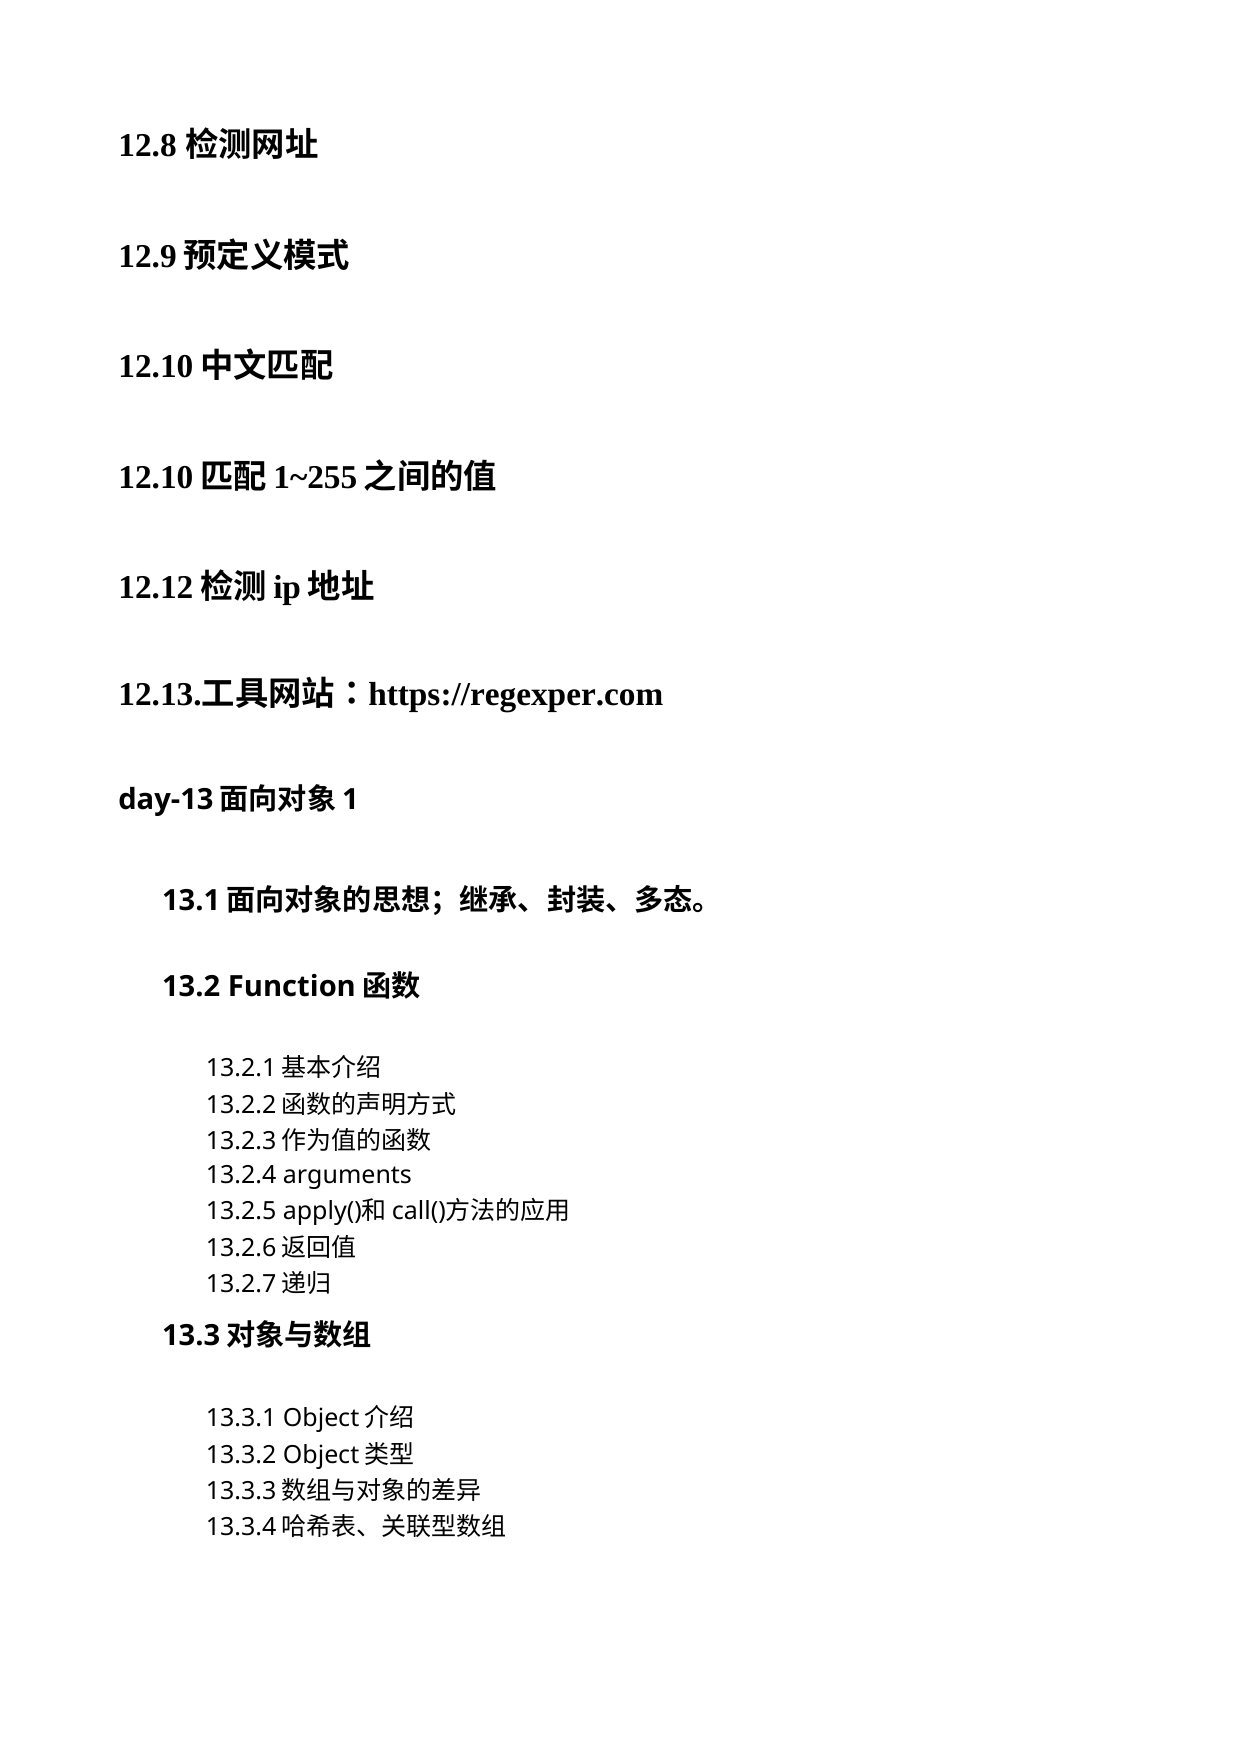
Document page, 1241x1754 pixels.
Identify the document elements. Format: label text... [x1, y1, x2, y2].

subtitle 13.2.4 arguments [168, 1157, 1122, 1191]
subtitle 13.2.1基本介绍 [168, 1048, 1122, 1084]
subtitle 13.3.4哈希表、关联型数组 [168, 1507, 1122, 1543]
subtitle 12.8 检测网址 [118, 118, 1122, 166]
subtitle 13.3.2 Object类型 [168, 1434, 1122, 1470]
subtitle day-13面向对象1 [118, 776, 1122, 818]
subtitle 12.13.工具网站：https://regexper.com [118, 670, 1122, 716]
subtitle 13.2.7递归 [168, 1263, 1122, 1299]
subtitle 12.10匹配1~255之间的值 [118, 449, 1122, 498]
subtitle 13.3.1 Object介绍 [168, 1398, 1122, 1434]
subtitle 13.2.6返回值 [168, 1227, 1122, 1263]
subtitle 13.3.3数组与对象的差异 [168, 1470, 1122, 1507]
subtitle 13.3对象与数组 [118, 1312, 1122, 1354]
subtitle 13.2.5 apply()和call()方法的应用 [168, 1191, 1122, 1227]
subtitle 13.2.2函数的声明方式 [168, 1084, 1122, 1120]
subtitle 13.2 Function函数 [118, 962, 1122, 1004]
subtitle 13.1面向对象的思想；继承、封装、多态。 [118, 876, 1122, 919]
subtitle 12.9预定义模式 [118, 228, 1122, 277]
subtitle 13.2.3作为值的函数 [168, 1120, 1122, 1157]
subtitle 12.10中文匹配 [118, 339, 1122, 387]
subtitle 12.12检测ip地址 [118, 560, 1122, 608]
